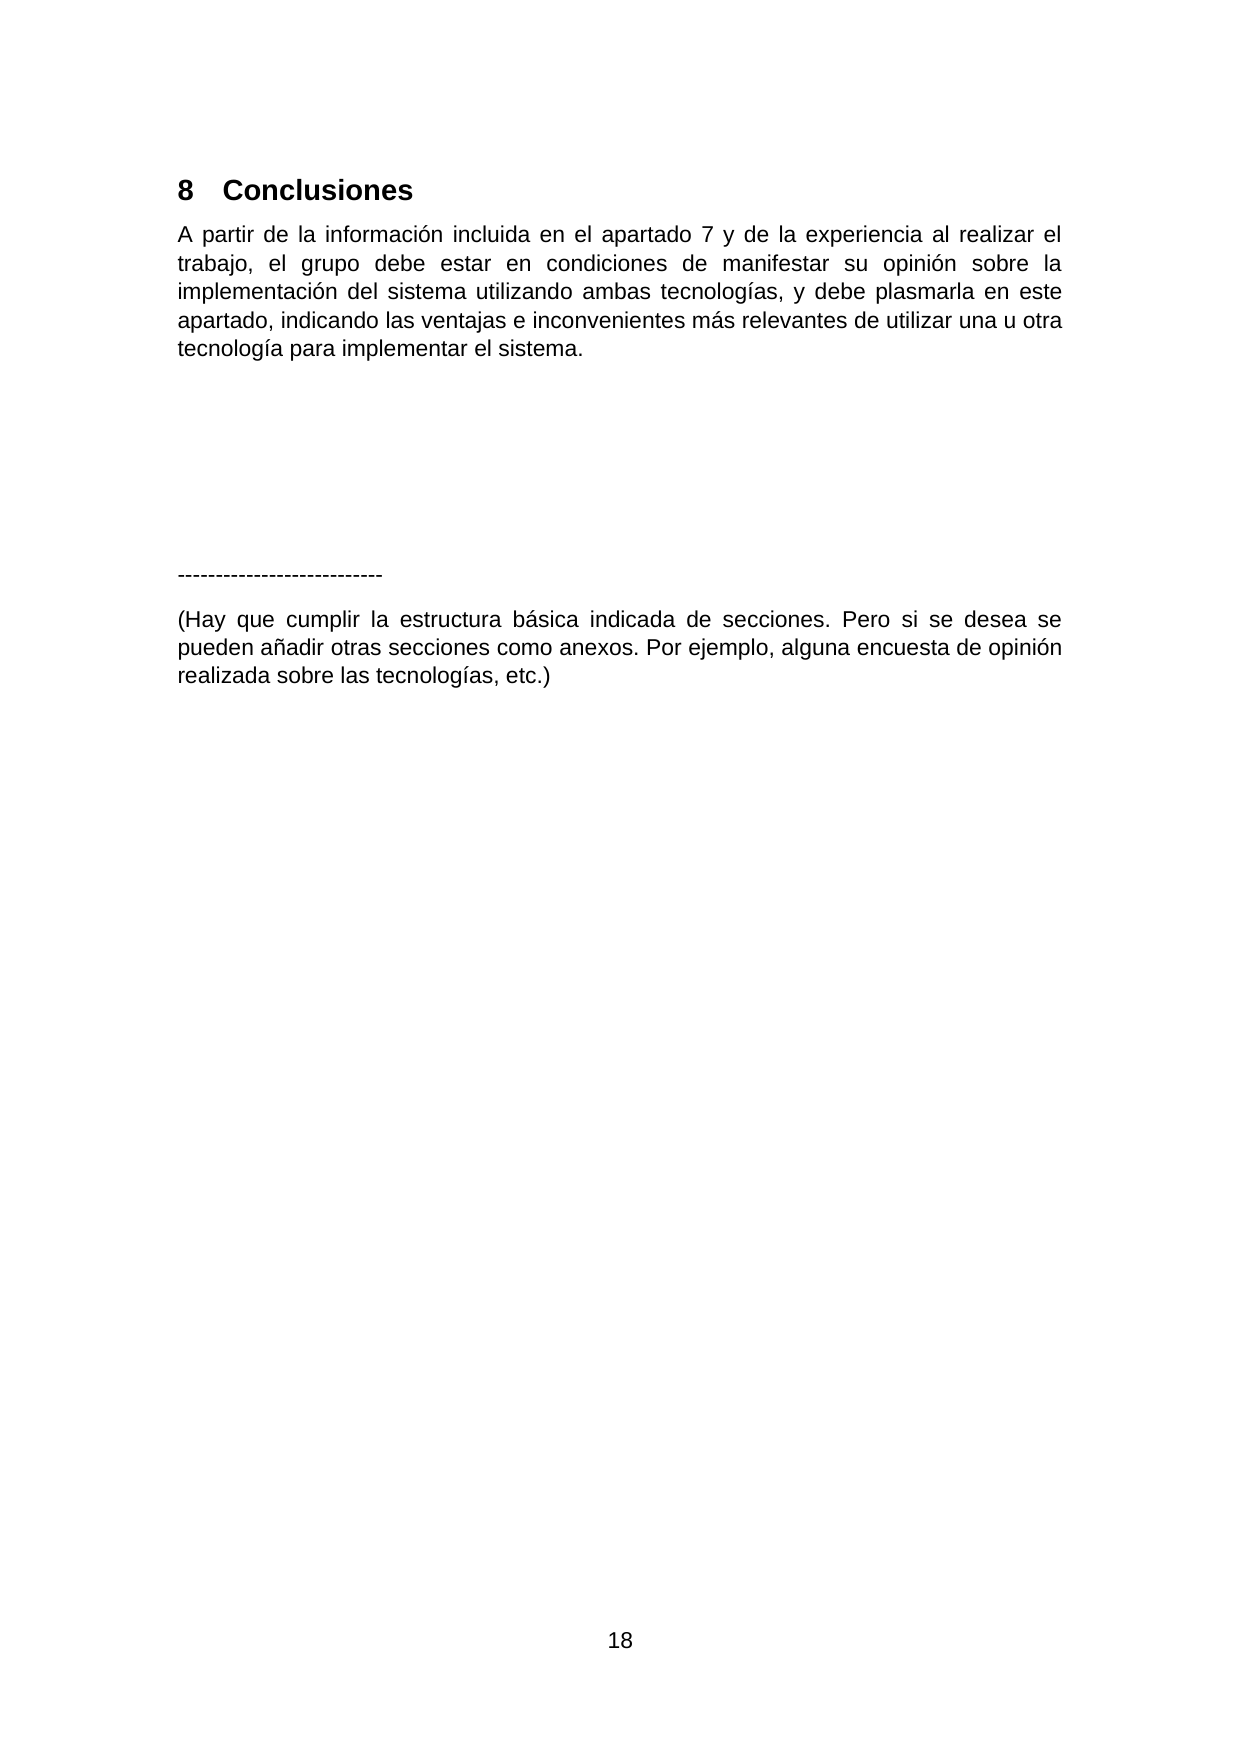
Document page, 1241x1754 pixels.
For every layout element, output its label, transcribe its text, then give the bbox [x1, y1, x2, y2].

subtitle Conclusiones [177, 173, 1063, 206]
text (Hay que cumplir la estructura básica indicada de secciones. Pero si se desea se pueden añadir otras secciones como anexos. Por ejemplo, alguna encuesta de opinión realizada sobre las tecnologías, etc.) [177, 606, 1063, 689]
text --------------------------- [177, 561, 1063, 587]
text A partir de la información incluida en el apartado 7 y de la experiencia al realizar el trabajo, el grupo debe estar en condiciones de manifestar su opinión sobre la implementación del sistema utilizando ambas tecnologías, y debe plasmarla en este apartado, indicando las ventajas e inconvenientes más relevantes de utilizar una u otra tecnología para implementar el sistema. [177, 221, 1063, 361]
